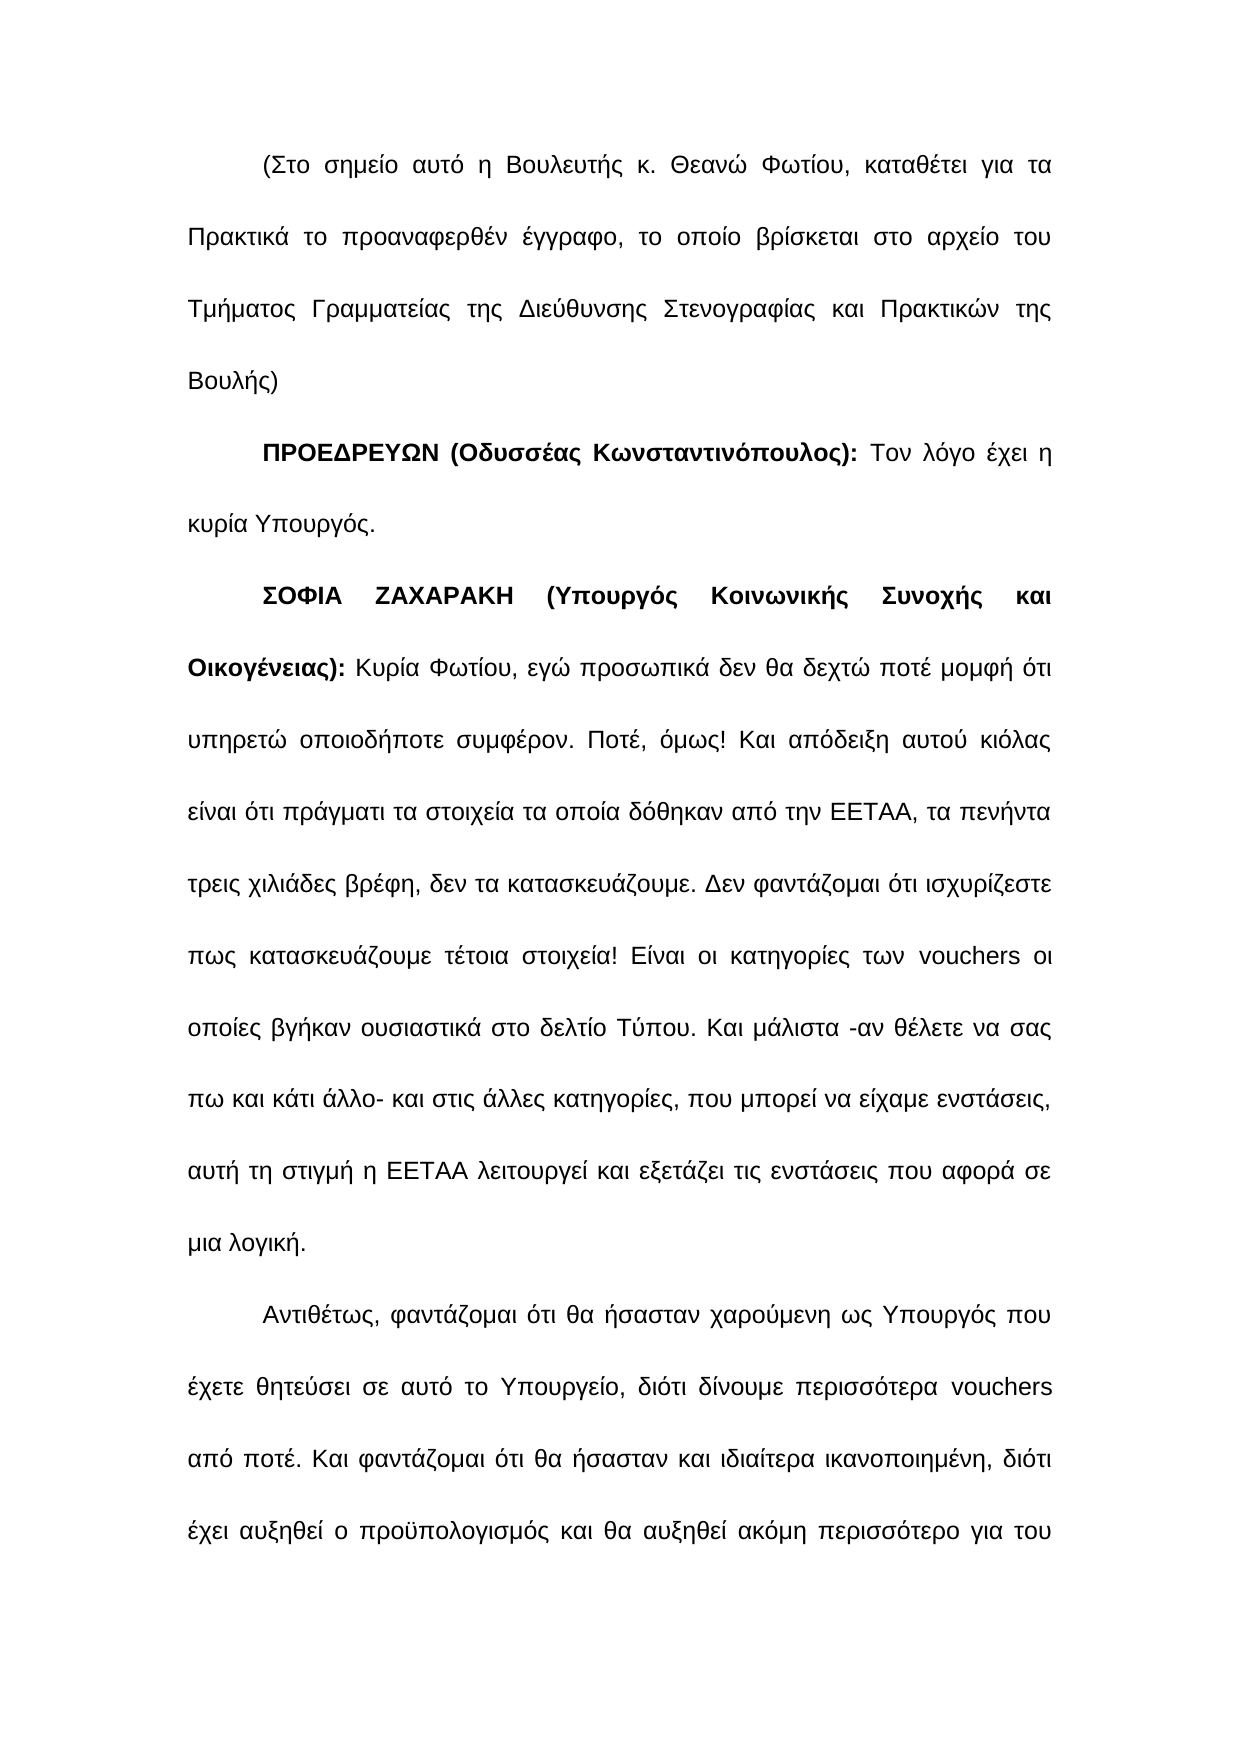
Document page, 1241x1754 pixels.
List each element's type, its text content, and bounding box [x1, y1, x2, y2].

text ΠΡΟΕΔΡΕΥΩΝ (Οδυσσέας Κωνσταντινόπουλος): Τον λόγο έχει η κυρία Υπουργός. [187, 437, 1053, 538]
text (Στο σημείο αυτό η Βουλευτής κ. Θεανώ Φωτίου, καταθέτει για τα Πρακτικά το προαναφερθέν έγγραφο, το οποίο βρίσκεται στο αρχείο του Τμήματος Γραμματείας της Διεύθυνσης Στενογραφίας και Πρακτικών της Βουλής) [187, 150, 1053, 394]
text ΣΟΦΙΑ ΖΑΧΑΡΑΚΗ (Υπουργός Κοινωνικής Συνοχής και Οικογένειας): Κυρία Φωτίου, εγώ προσωπικά δεν θα δεχτώ ποτέ μομφή ότι υπηρετώ οποιοδήποτε συμφέρον. Ποτέ, όμως! Και απόδειξη αυτού κιόλας είναι ότι πράγματι τα στοιχεία τα οποία δόθηκαν από την ΕΕΤΑΑ, τα πενήντα τρεις χιλιάδες βρέφη, δεν τα κατασκευάζουμε. Δεν φαντάζομαι ότι ισχυρίζεστε πως κατασκευάζουμε τέτοια στοιχεία! Είναι οι κατηγορίες των vouchers οι οποίες βγήκαν ουσιαστικά στο δελτίο Τύπου. Και μάλιστα -αν θέλετε να σας πω και κάτι άλλο- και στις άλλες κατηγορίες, που μπορεί να είχαμε ενστάσεις, αυτή τη στιγμή η ΕΕΤΑΑ λειτουργεί και εξετάζει τις ενστάσεις που αφορά σε μια λογική. [187, 581, 1053, 1257]
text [187, 1300, 1053, 1544]
